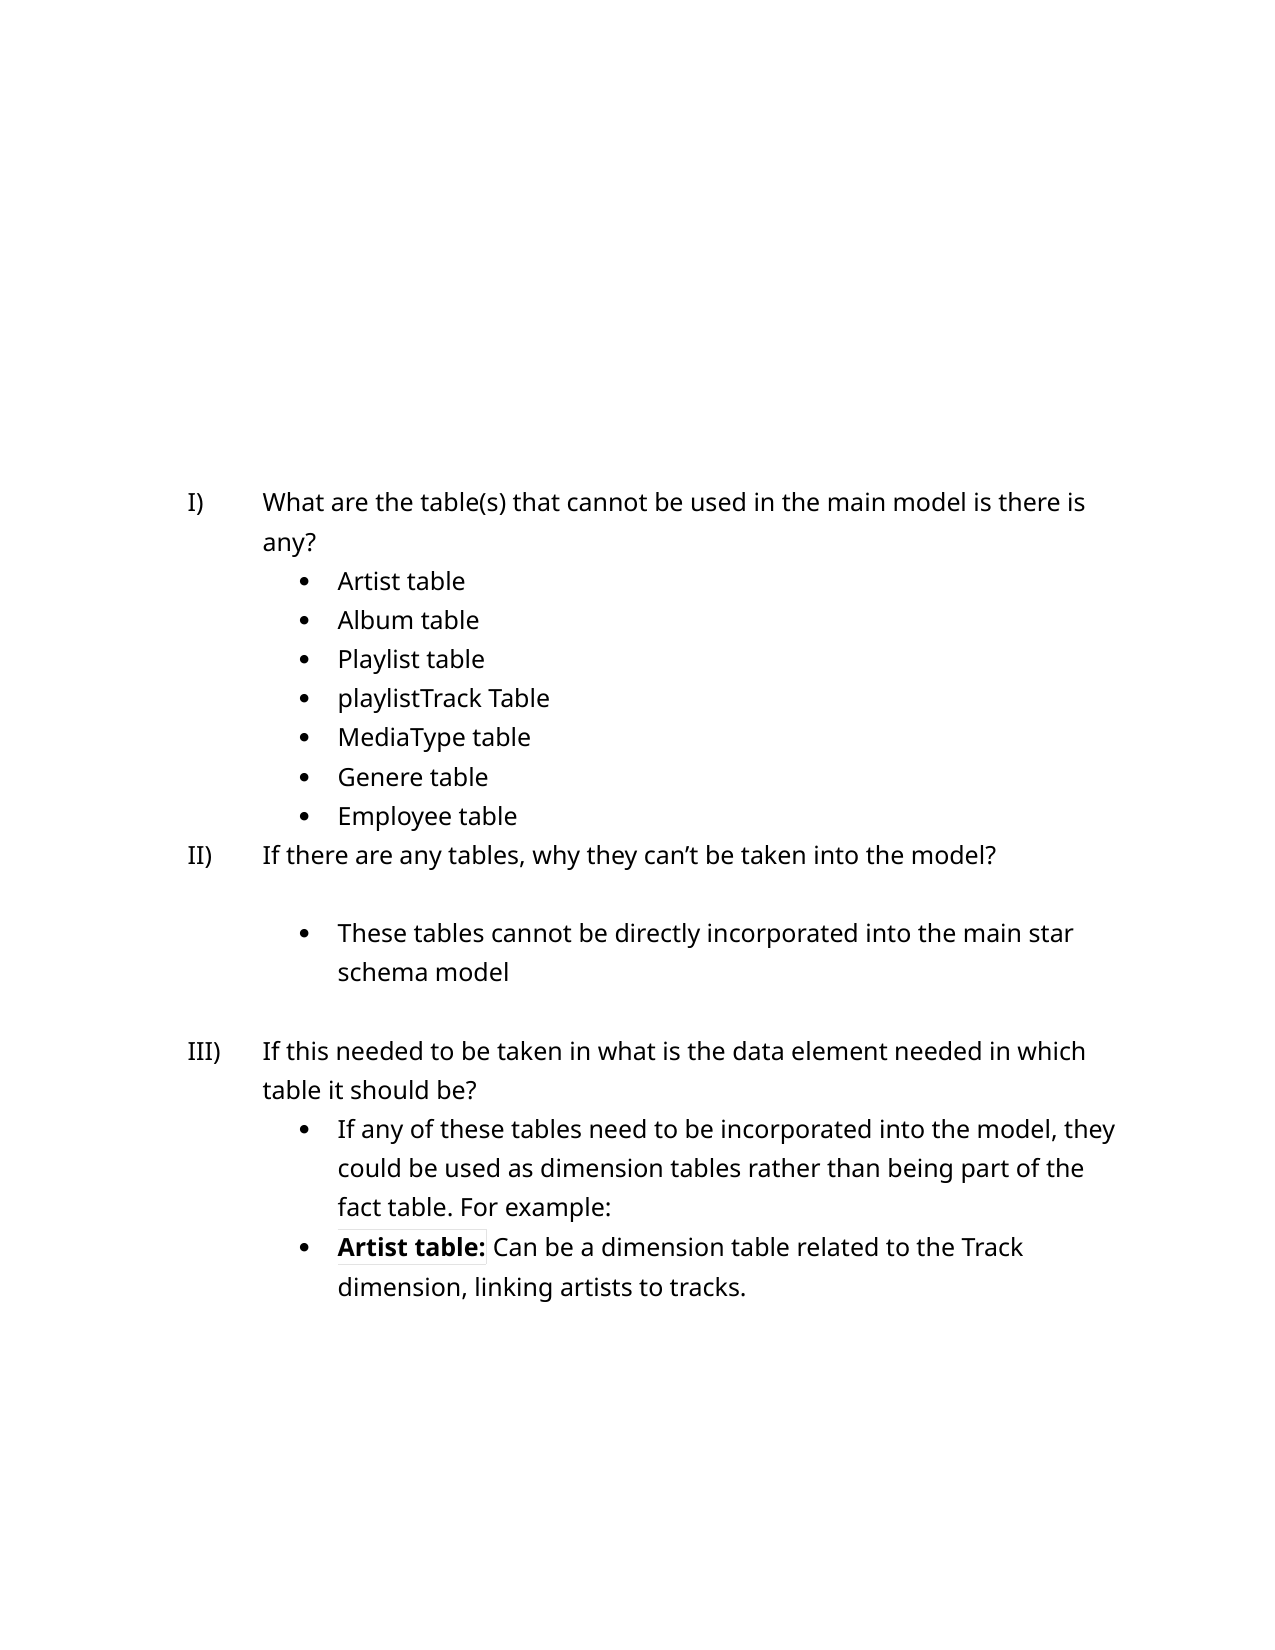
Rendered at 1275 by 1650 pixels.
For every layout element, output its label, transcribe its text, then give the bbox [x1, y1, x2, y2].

list If this needed to be taken in what is the data element needed in which table it should be? [187, 1033, 1125, 1107]
list Album table [300, 602, 1125, 637]
list Playlist table [300, 642, 1125, 676]
list If there are any tables, why they can’t be taken into the model? [187, 837, 1125, 872]
list Artist table: Can be a dimension table related to the Track dimension, linking artists to tracks. [300, 1229, 1125, 1303]
list If any of these tables need to be incorporated into the model, they could be used as dimension tables rather than being part of the fact table. For example: [300, 1112, 1125, 1224]
list MediaType table [300, 720, 1125, 754]
list Genere table [300, 759, 1125, 793]
list What are the table(s) that cannot be used in the main model is there is any? [187, 485, 1125, 558]
list These tables cannot be directly incorporated into the main star schema model [300, 916, 1125, 989]
list playlistTrack Table [300, 681, 1125, 715]
list Employee table [300, 798, 1125, 832]
list Artist table [300, 563, 1125, 597]
